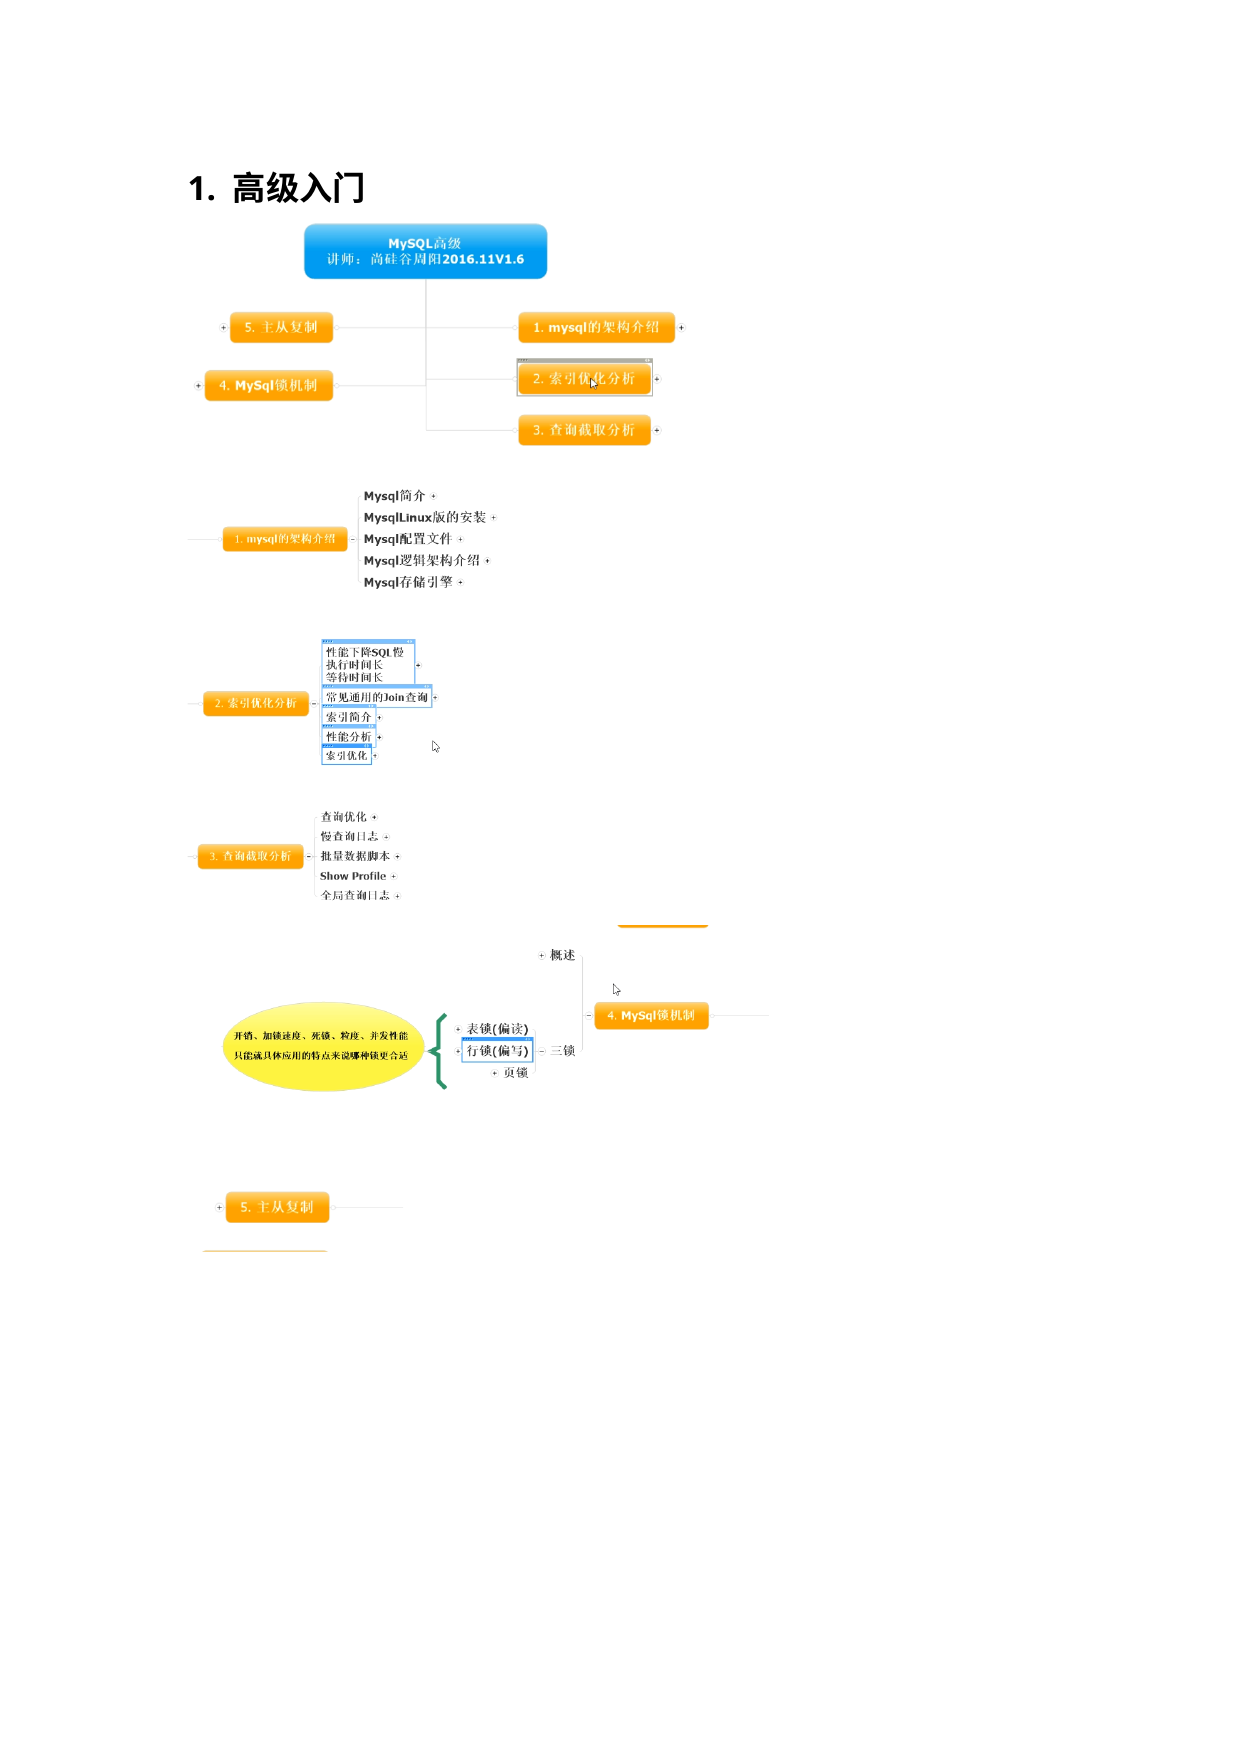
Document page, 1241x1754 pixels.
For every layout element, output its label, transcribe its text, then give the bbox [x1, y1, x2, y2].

picture [187, 210, 831, 460]
picture [187, 795, 435, 920]
picture [187, 925, 769, 1157]
picture [187, 1185, 404, 1252]
subtitle 高级入门 [187, 162, 1053, 210]
picture [187, 632, 694, 766]
picture [187, 470, 636, 604]
